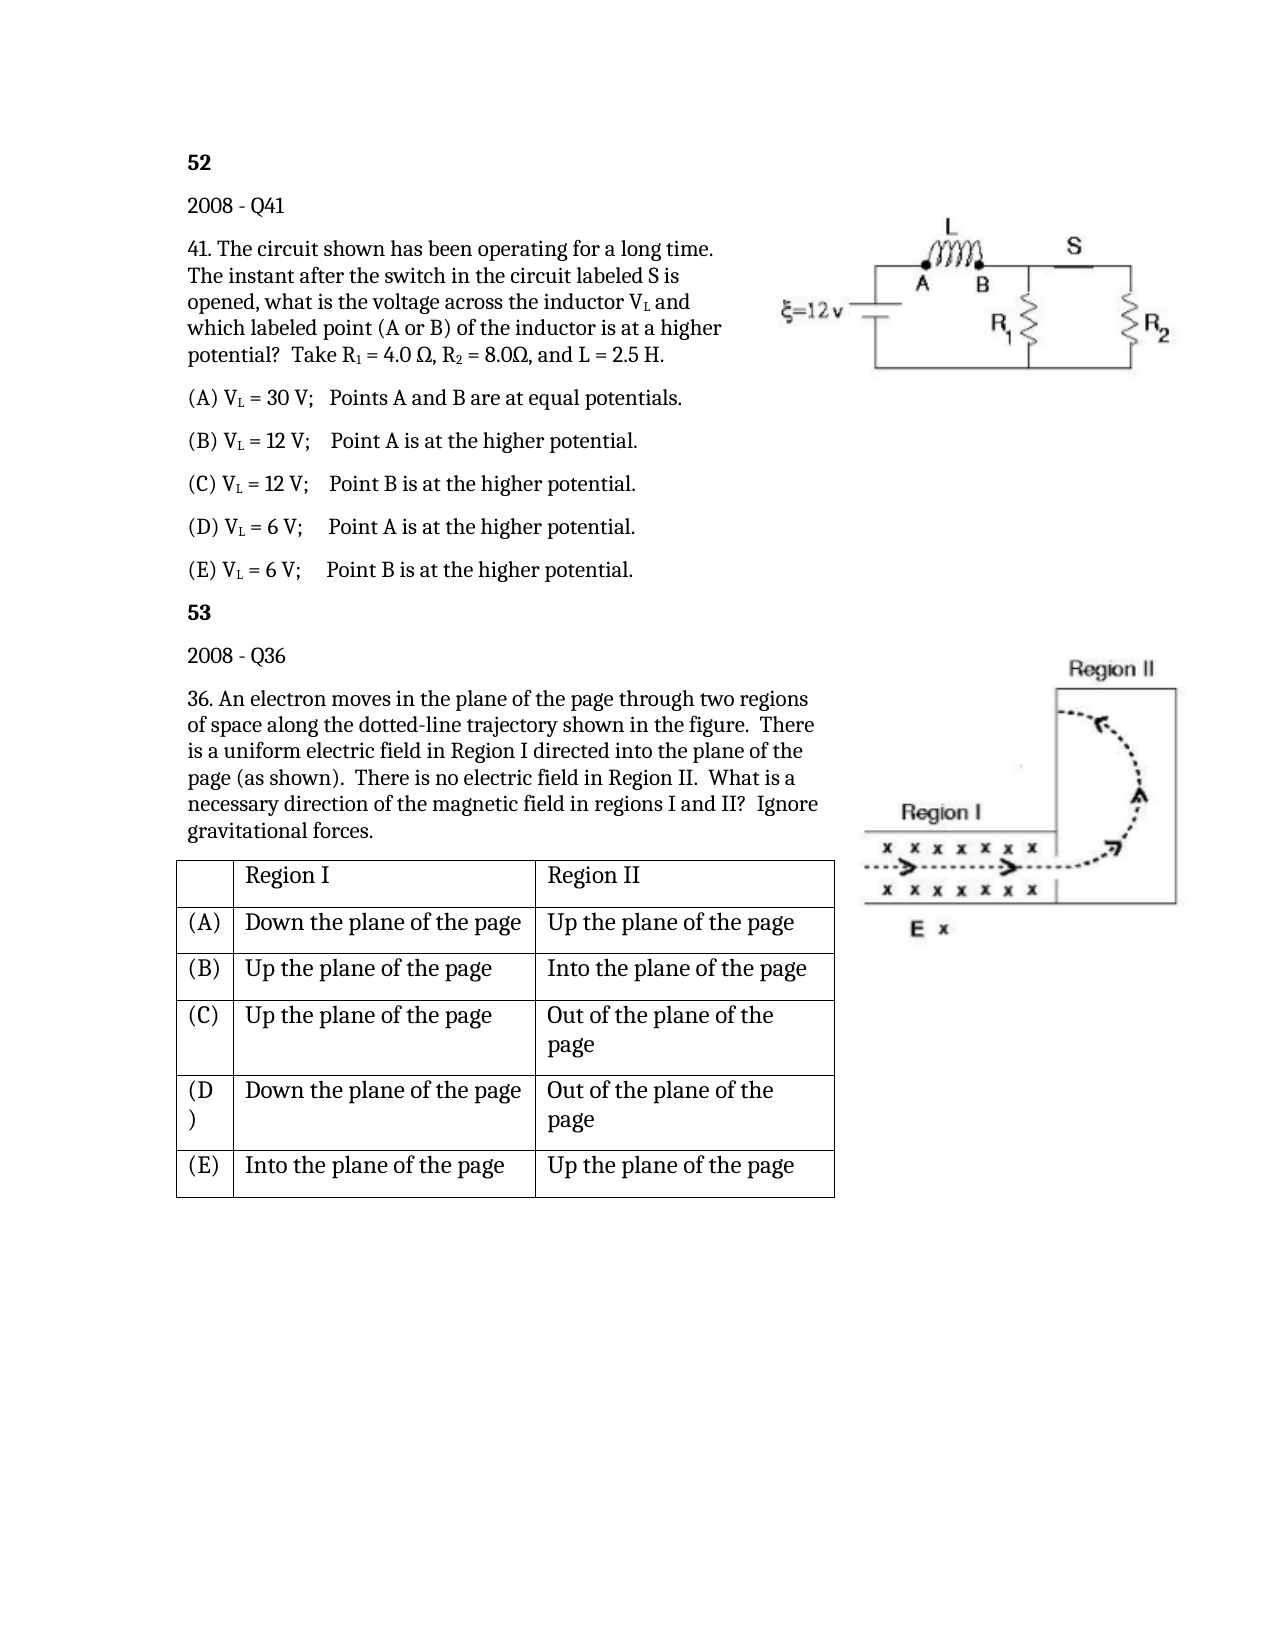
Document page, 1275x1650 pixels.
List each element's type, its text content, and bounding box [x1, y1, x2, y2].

table_cell Up the plane of the page [536, 908, 834, 953]
text 2008 - Q36 [187, 643, 1087, 669]
table_cell Into the plane of the page [536, 954, 834, 1000]
table_cell Into the plane of the page [234, 1151, 535, 1197]
text (C) VL = 12 V; Point B is at the higher potential. [187, 471, 1087, 497]
table_cell Up the plane of the page [234, 1001, 535, 1075]
picture [771, 209, 1188, 394]
table_cell Up the plane of the page [234, 954, 535, 1000]
table_cell Down the plane of the page [234, 1076, 535, 1150]
table_header Region I [234, 861, 535, 907]
text 36. An electron moves in the plane of the page through two regions of space along the dotted-line trajectory shown in the figure. There is a uniform electric field in Region I directed into the plane of the page (as shown). There is no electric field in Region II. What is a necessary direction of the magnetic field in regions I and II? Ignore gravitational forces. [187, 686, 846, 844]
table_header Region II [536, 861, 834, 907]
text 2008 - Q41 [187, 193, 1087, 219]
table_cell (A) [177, 908, 233, 953]
table_header [177, 861, 233, 907]
text 53 [187, 599, 1087, 626]
table_cell (C) [177, 1001, 233, 1075]
table_cell Out of the plane of the page [536, 1001, 834, 1075]
table_cell (E) [177, 1151, 233, 1197]
table_cell (B) [177, 954, 233, 1000]
table_cell (D) [177, 1076, 233, 1150]
text (B) VL = 12 V; Point A is at the higher potential. [187, 427, 1087, 454]
text 52 [187, 150, 1087, 176]
text 41. The circuit shown has been operating for a long time. The instant after the switch in the circuit labeled S is opened, what is the voltage across the inductor VL and which labeled point (A or B) of the inductor is at a higher potential? Take R1 = 4.0 Ω, R2 = 8.0Ω, and L = 2.5 H. [187, 236, 771, 368]
table_cell Down the plane of the page [234, 908, 535, 953]
text (E) VL = 6 V; Point B is at the higher potential. [187, 557, 1087, 583]
table_cell Up the plane of the page [536, 1151, 834, 1197]
text (D) VL = 6 V; Point A is at the higher potential. [187, 513, 1087, 540]
table_cell Out of the plane of the page [536, 1076, 834, 1150]
picture [846, 646, 1197, 948]
text (A) VL = 30 V; Points A and B are at equal potentials. [187, 384, 1087, 411]
